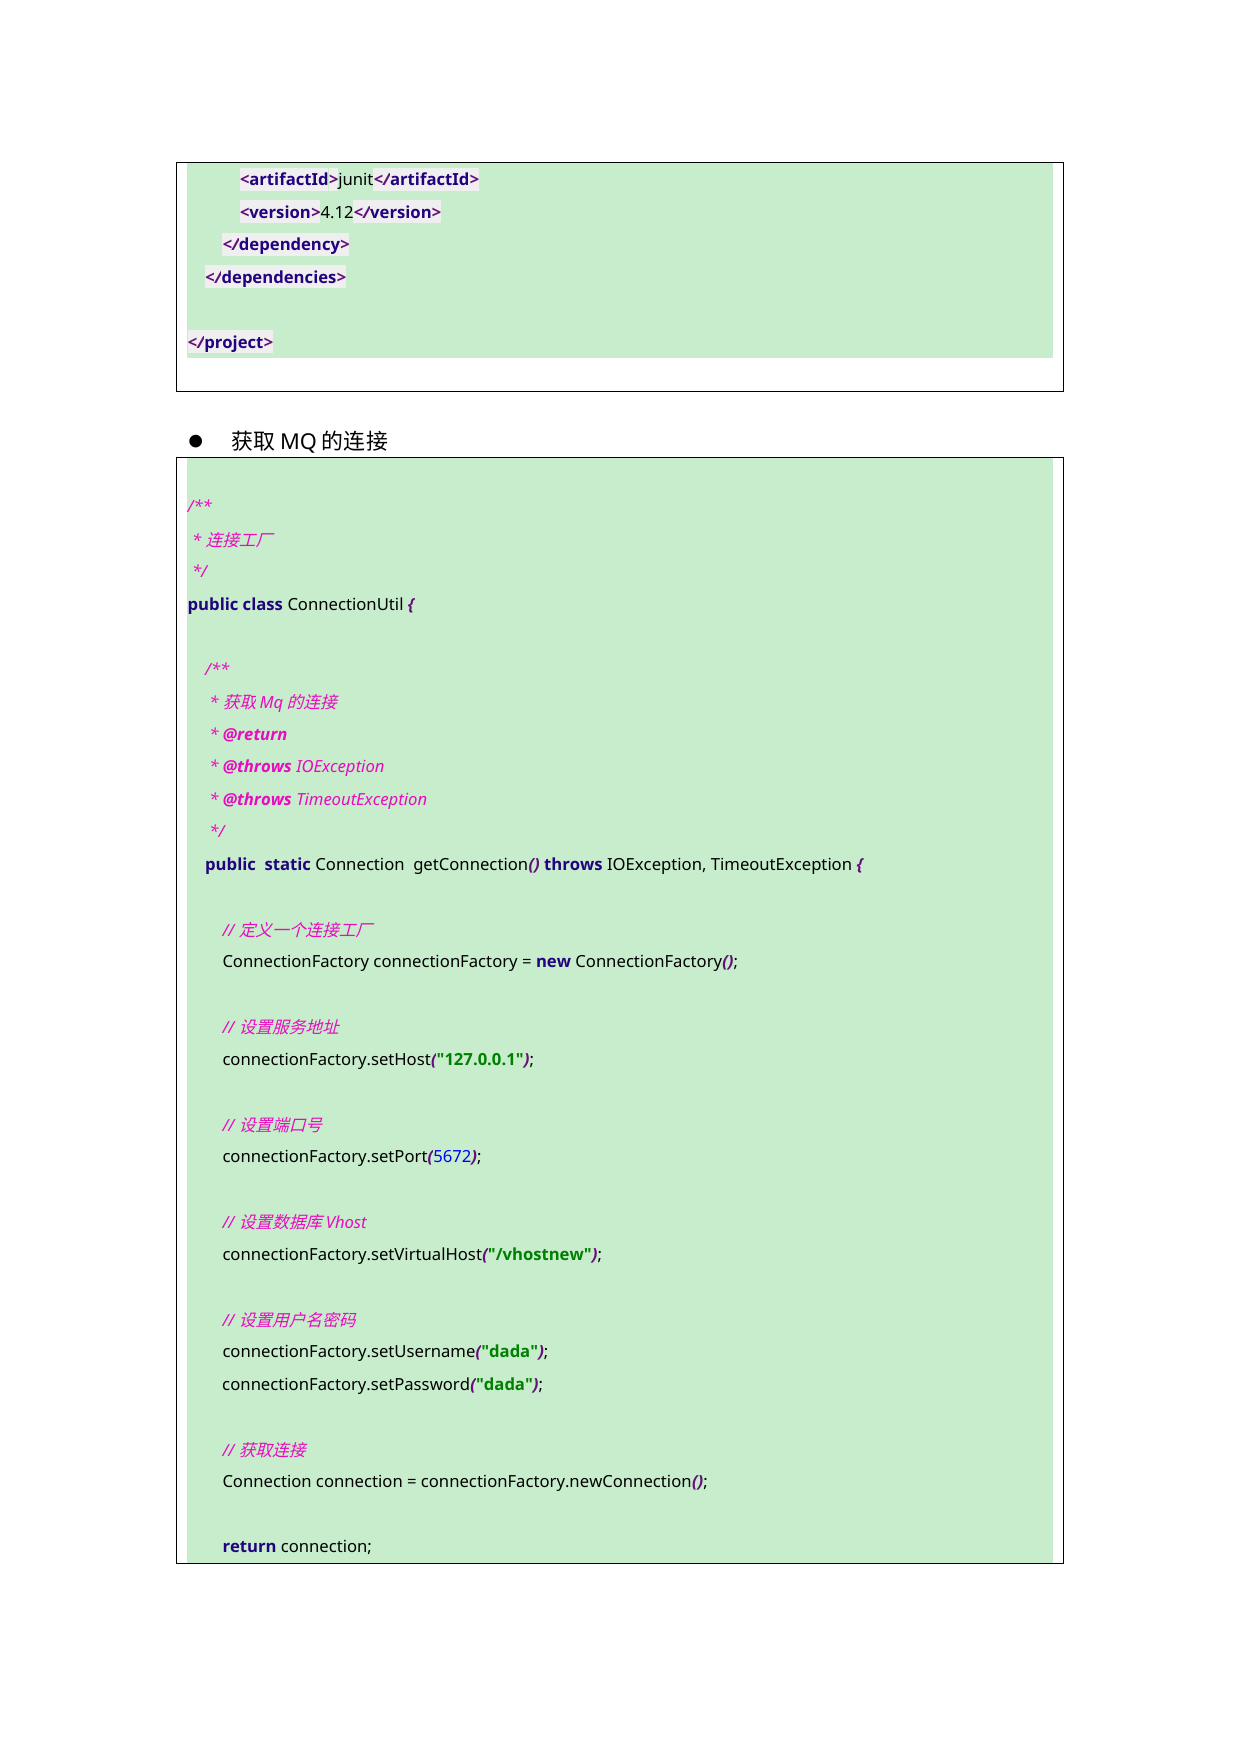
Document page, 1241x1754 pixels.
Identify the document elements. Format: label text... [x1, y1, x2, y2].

list 获取MQ的连接 [187, 424, 1053, 457]
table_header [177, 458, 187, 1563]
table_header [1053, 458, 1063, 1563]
